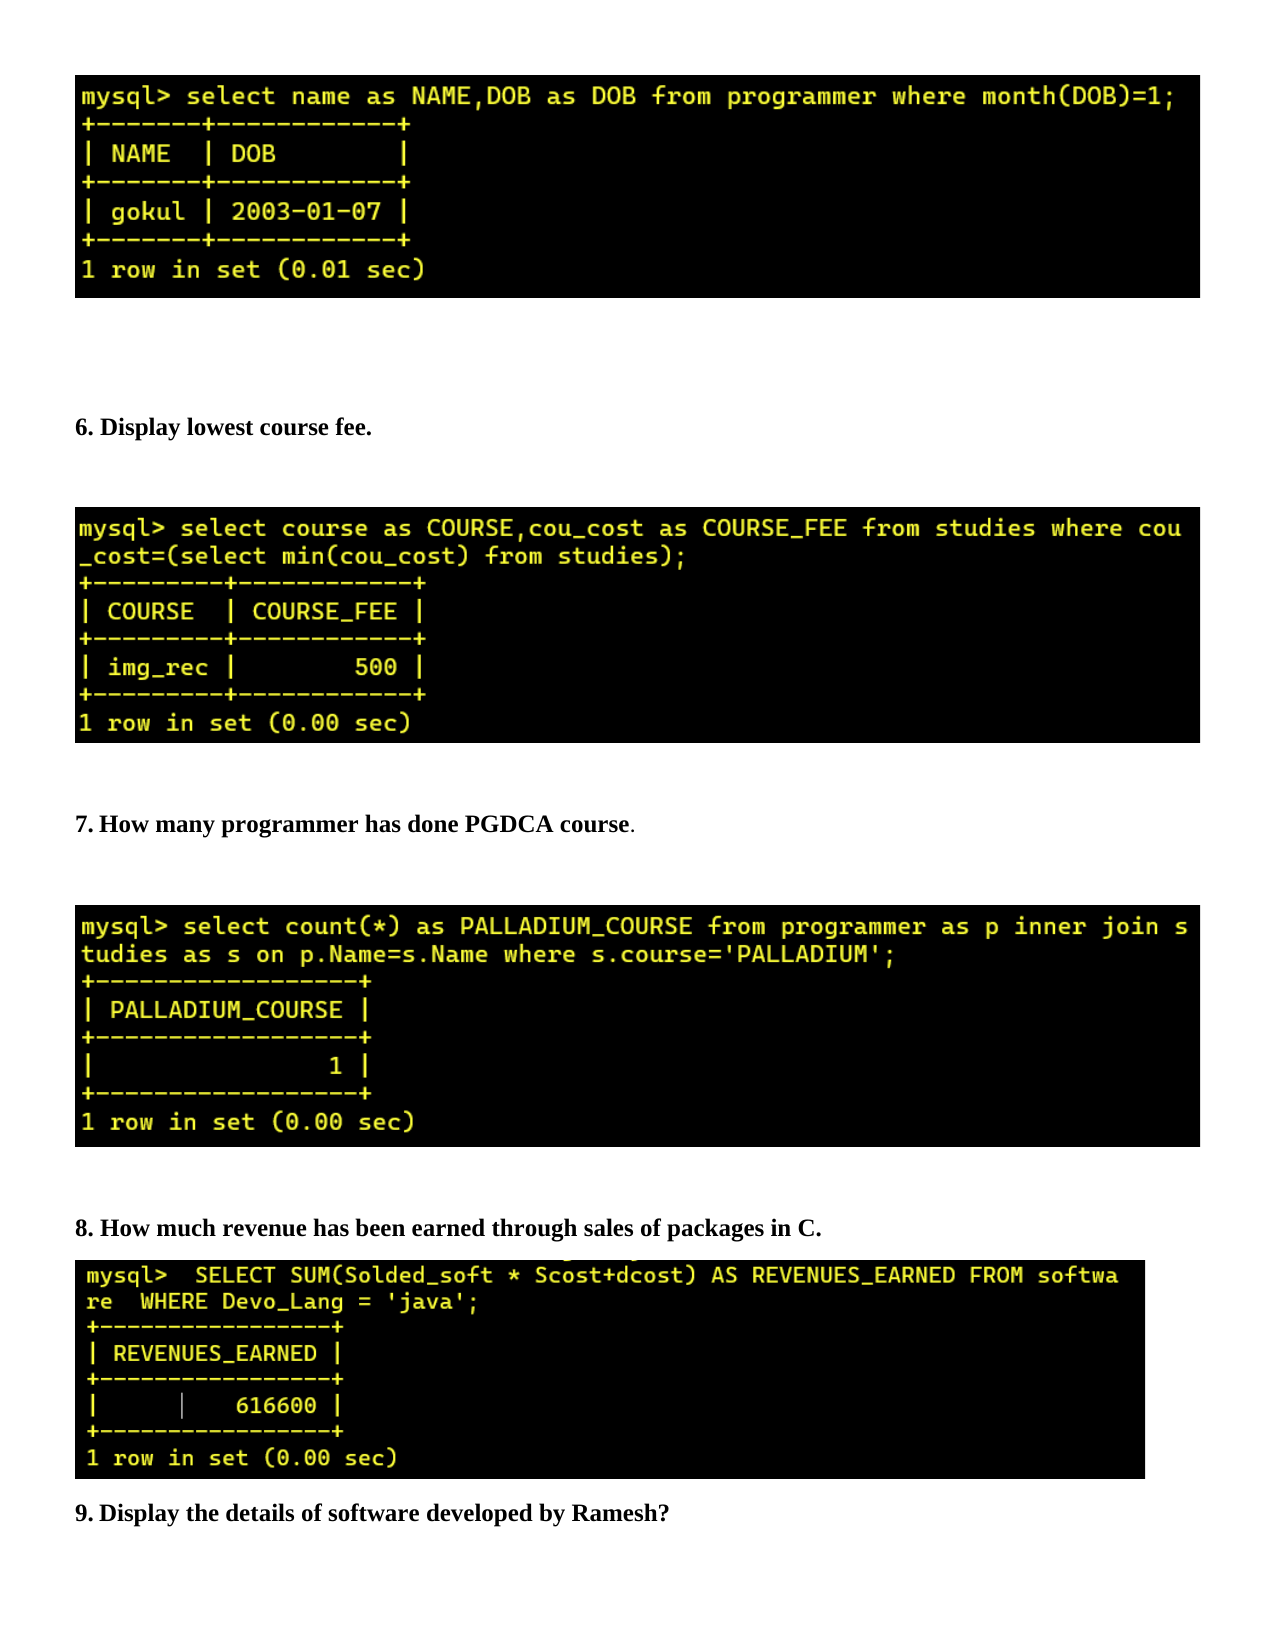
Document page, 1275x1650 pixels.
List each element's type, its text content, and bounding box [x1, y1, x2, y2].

picture [75, 507, 1200, 743]
text 7. How many programmer has done PGDCA course. [75, 809, 1200, 838]
text 6. Display lowest course fee. [75, 412, 1200, 441]
text 8. How much revenue has been earned through sales of packages in C. [75, 1213, 1200, 1242]
picture [75, 75, 1200, 298]
picture [75, 905, 1200, 1147]
text 9. Display the details of software developed by Ramesh? [75, 1498, 1200, 1527]
picture [75, 1260, 1146, 1479]
